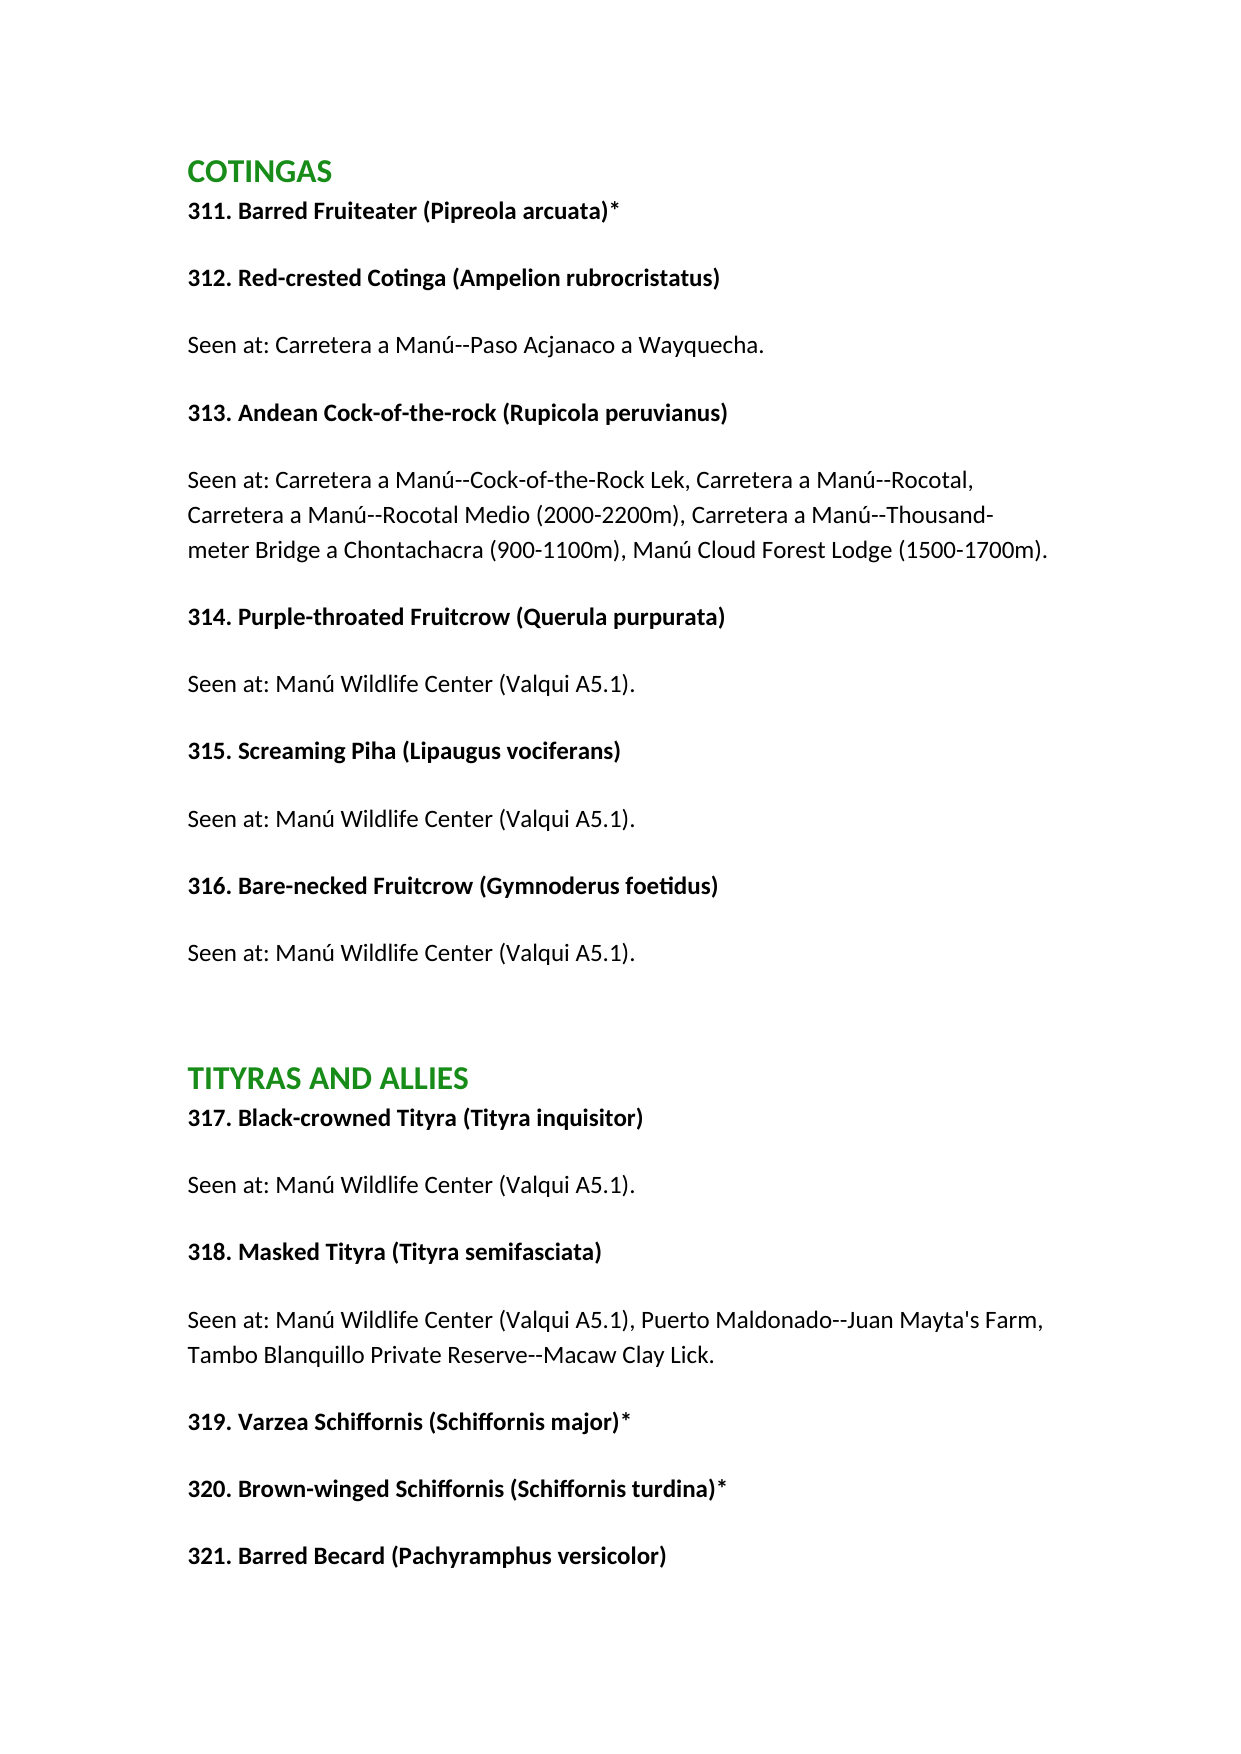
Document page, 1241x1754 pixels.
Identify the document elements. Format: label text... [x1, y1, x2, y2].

text COTINGAS 311. Barred Fruiteater (Pipreola arcuata)* 312. Red-crested Cotinga (Ampelion rubrocristatus) Seen at: Carretera a Manú--Paso Acjanaco a Wayquecha. 313. Andean Cock-of-the-rock (Rupicola peruvianus) Seen at: Carretera a Manú--Cock-of-the-Rock Lek, Carretera a Manú--Rocotal, Carretera a Manú--Rocotal Medio (2000-2200m), Carretera a Manú--Thousand-meter Bridge a Chontachacra (900-1100m), Manú Cloud Forest Lodge (1500-1700m). 314. Purple-throated Fruitcrow (Querula purpurata) Seen at: Manú Wildlife Center (Valqui A5.1). 315. Screaming Piha (Lipaugus vociferans) Seen at: Manú Wildlife Center (Valqui A5.1). 316. Bare-necked Fruitcrow (Gymnoderus foetidus) Seen at: Manú Wildlife Center (Valqui A5.1). [187, 150, 1053, 1032]
